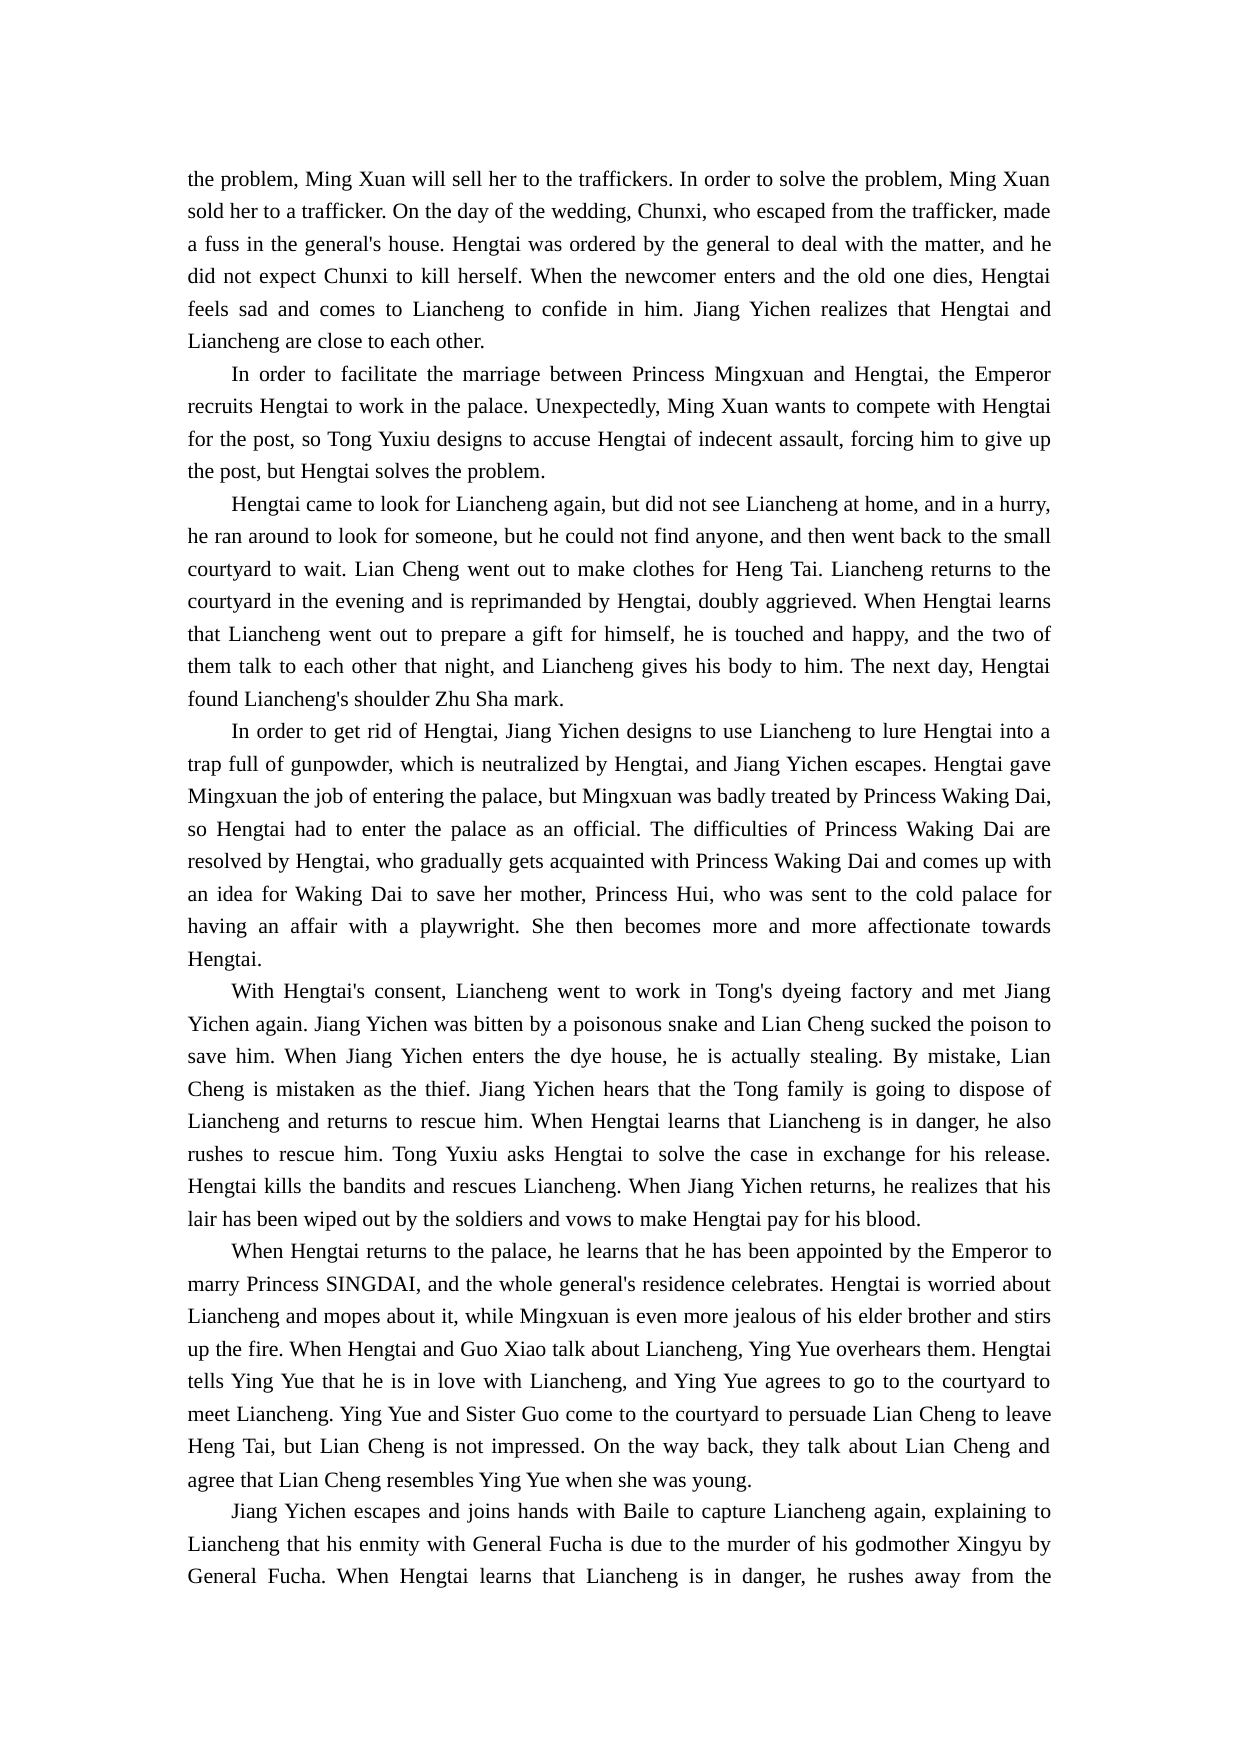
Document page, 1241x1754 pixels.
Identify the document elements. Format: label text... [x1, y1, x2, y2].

text In order to facilitate the marriage between Princess Mingxuan and Hengtai, the Emperor recruits Hengtai to work in the palace. Unexpectedly, Ming Xuan wants to compete with Hengtai for the post, so Tong Yuxiu designs to accuse Hengtai of indecent assault, forcing him to give up the post, but Hengtai solves the problem. [187, 357, 1053, 487]
text In order to get rid of Hengtai, Jiang Yichen designs to use Liancheng to lure Hengtai into a trap full of gunpowder, which is neutralized by Hengtai, and Jiang Yichen escapes. Hengtai gave Mingxuan the job of entering the palace, but Mingxuan was badly treated by Princess Waking Dai, so Hengtai had to enter the palace as an official. The difficulties of Princess Waking Dai are resolved by Hengtai, who gradually gets acquainted with Princess Waking Dai and comes up with an idea for Waking Dai to save her mother, Princess Hui, who was sent to the cold palace for having an affair with a playwright. She then becomes more and more affectionate towards Hengtai. [187, 714, 1053, 974]
text Hengtai came to look for Liancheng again, but did not see Liancheng at home, and in a hurry, he ran around to look for someone, but he could not find anyone, and then went back to the small courtyard to wait. Lian Cheng went out to make clothes for Heng Tai. Liancheng returns to the courtyard in the evening and is reprimanded by Hengtai, doubly aggrieved. When Hengtai learns that Liancheng went out to prepare a gift for himself, he is touched and happy, and the two of them talk to each other that night, and Liancheng gives his body to him. The next day, Hengtai found Liancheng's shoulder Zhu Sha mark. [187, 487, 1053, 714]
text With Hengtai's consent, Liancheng went to work in Tong's dyeing factory and met Jiang Yichen again. Jiang Yichen was bitten by a poisonous snake and Lian Cheng sucked the poison to save him. When Jiang Yichen enters the dye house, he is actually stealing. By mistake, Lian Cheng is mistaken as the thief. Jiang Yichen hears that the Tong family is going to dispose of Liancheng and returns to rescue him. When Hengtai learns that Liancheng is in danger, he also rushes to rescue him. Tong Yuxiu asks Hengtai to solve the case in exchange for his release. Hengtai kills the bandits and rescues Liancheng. When Jiang Yichen returns, he realizes that his lair has been wiped out by the soldiers and vows to make Hengtai pay for his blood. [187, 974, 1053, 1234]
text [187, 1494, 1053, 1592]
text When Hengtai returns to the palace, he learns that he has been appointed by the Emperor to marry Princess SINGDAI, and the whole general's residence celebrates. Hengtai is worried about Liancheng and mopes about it, while Mingxuan is even more jealous of his elder brother and stirs up the fire. When Hengtai and Guo Xiao talk about Liancheng, Ying Yue overhears them. Hengtai tells Ying Yue that he is in love with Liancheng, and Ying Yue agrees to go to the courtyard to meet Liancheng. Ying Yue and Sister Guo come to the courtyard to persuade Lian Cheng to leave Heng Tai, but Lian Cheng is not impressed. On the way back, they talk about Lian Cheng and agree that Lian Cheng resembles Ying Yue when she was young. [187, 1234, 1053, 1494]
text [187, 162, 1053, 357]
